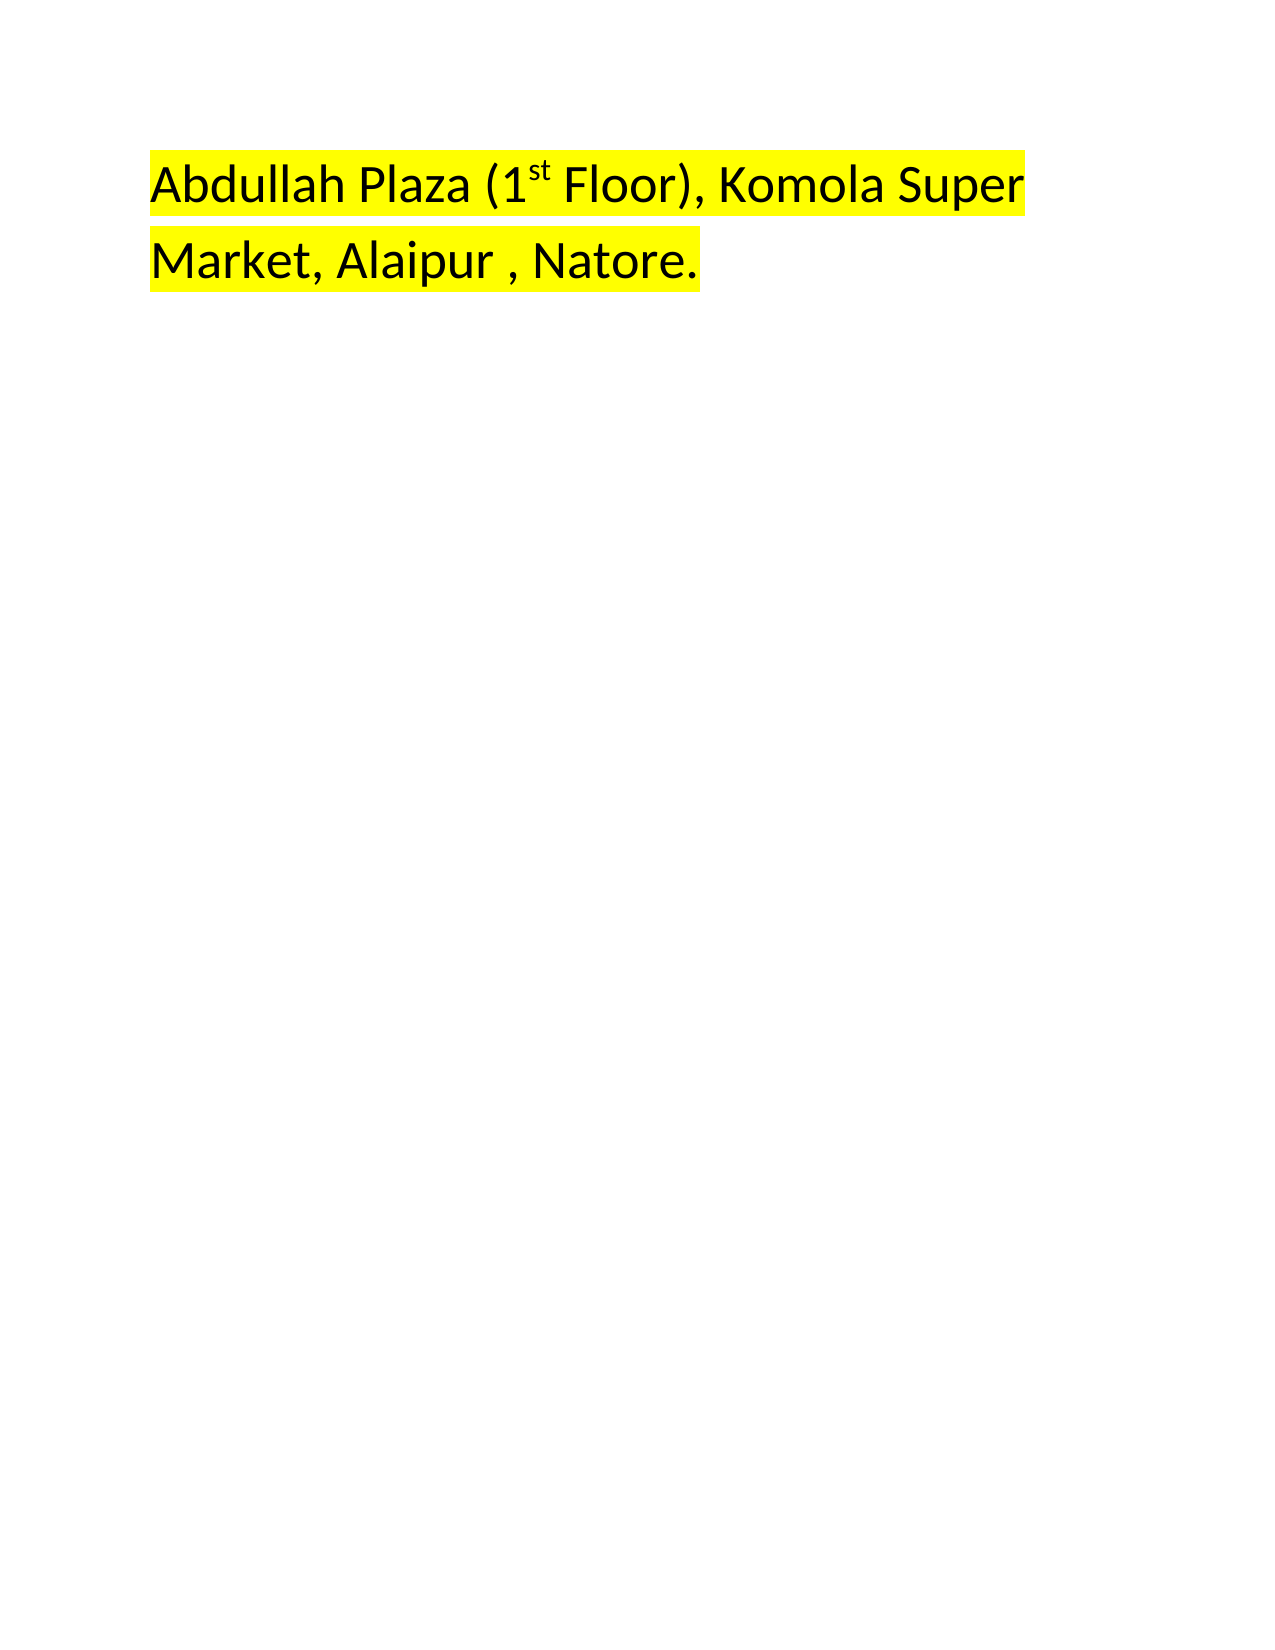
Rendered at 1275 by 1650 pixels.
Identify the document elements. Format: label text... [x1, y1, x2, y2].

text Abdullah Plaza (1st Floor), Komola Super Market, Alaipur , Natore. [150, 150, 1125, 292]
